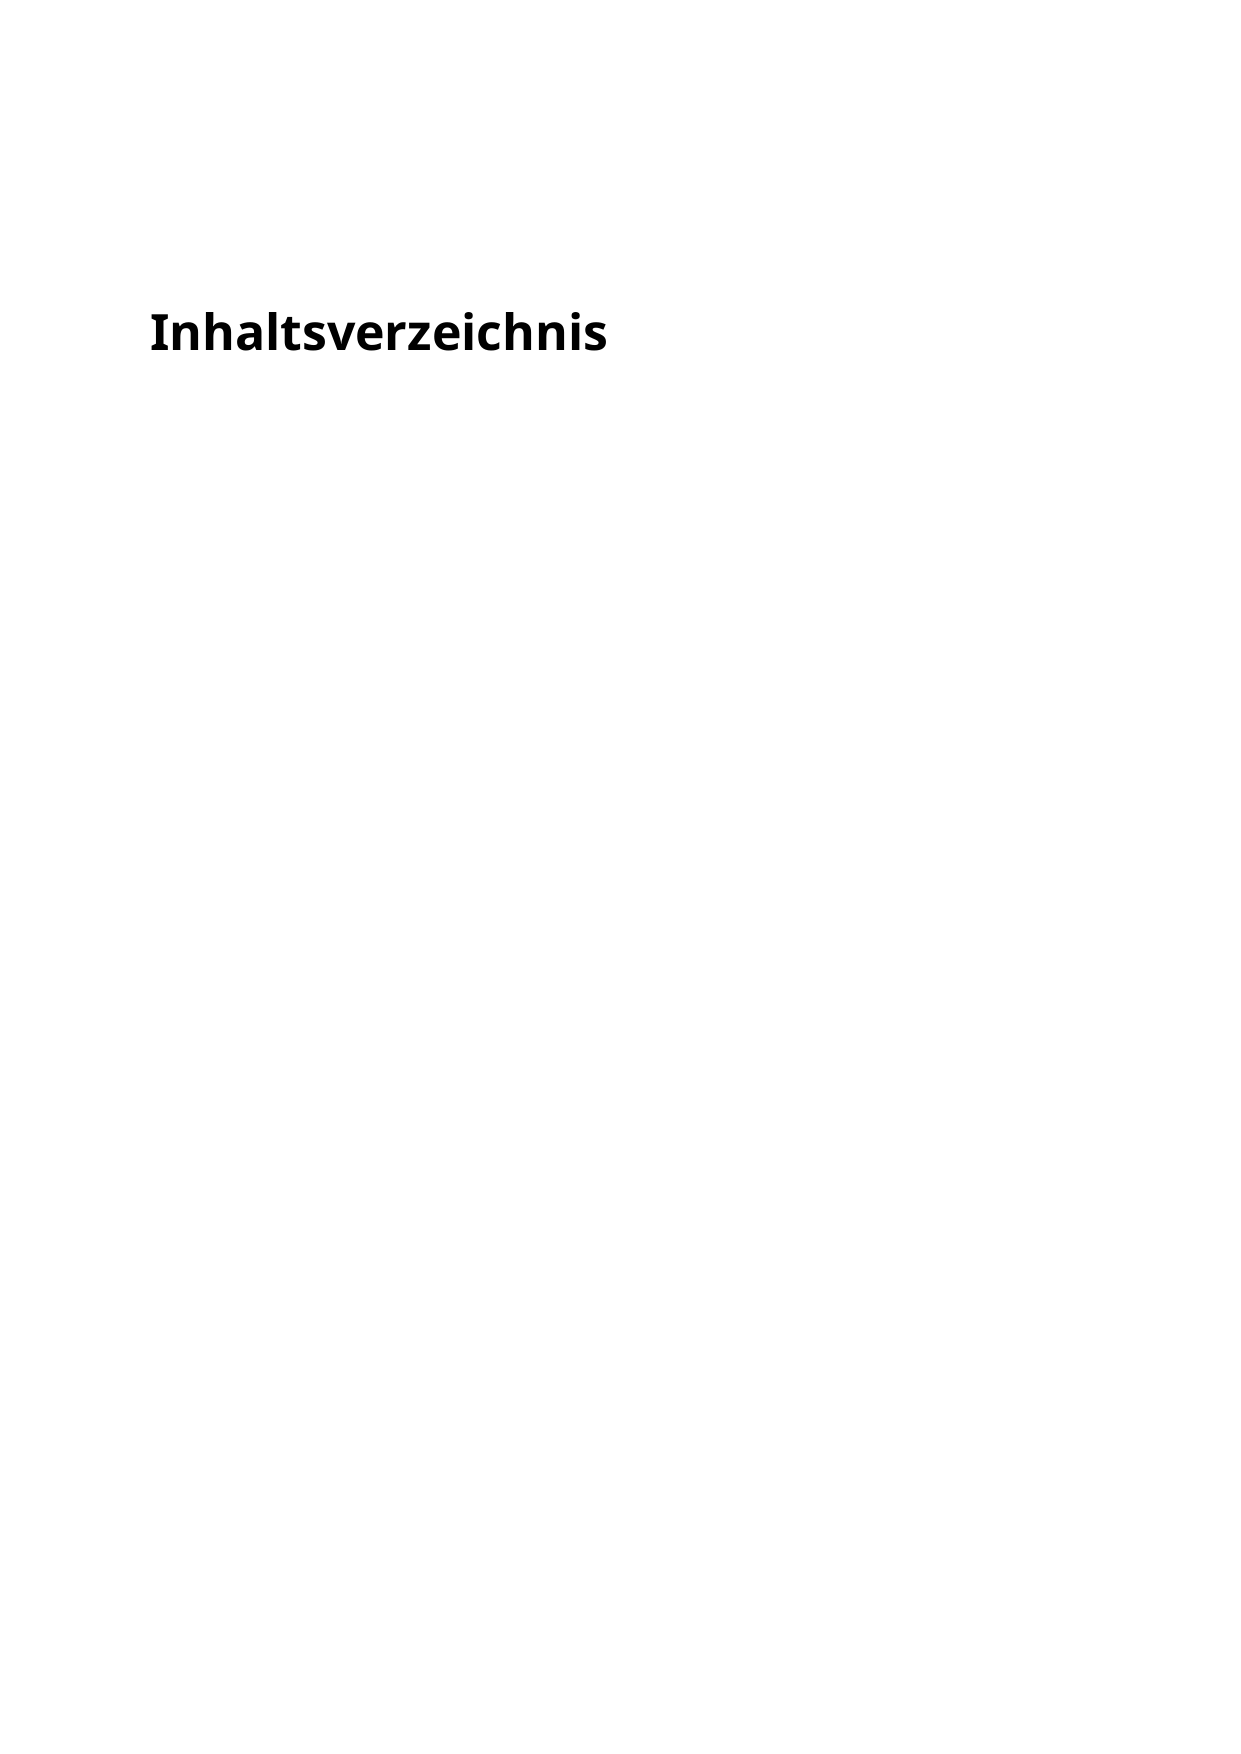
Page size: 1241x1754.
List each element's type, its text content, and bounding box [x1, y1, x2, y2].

text Inhaltsverzeichnis [150, 296, 1090, 364]
